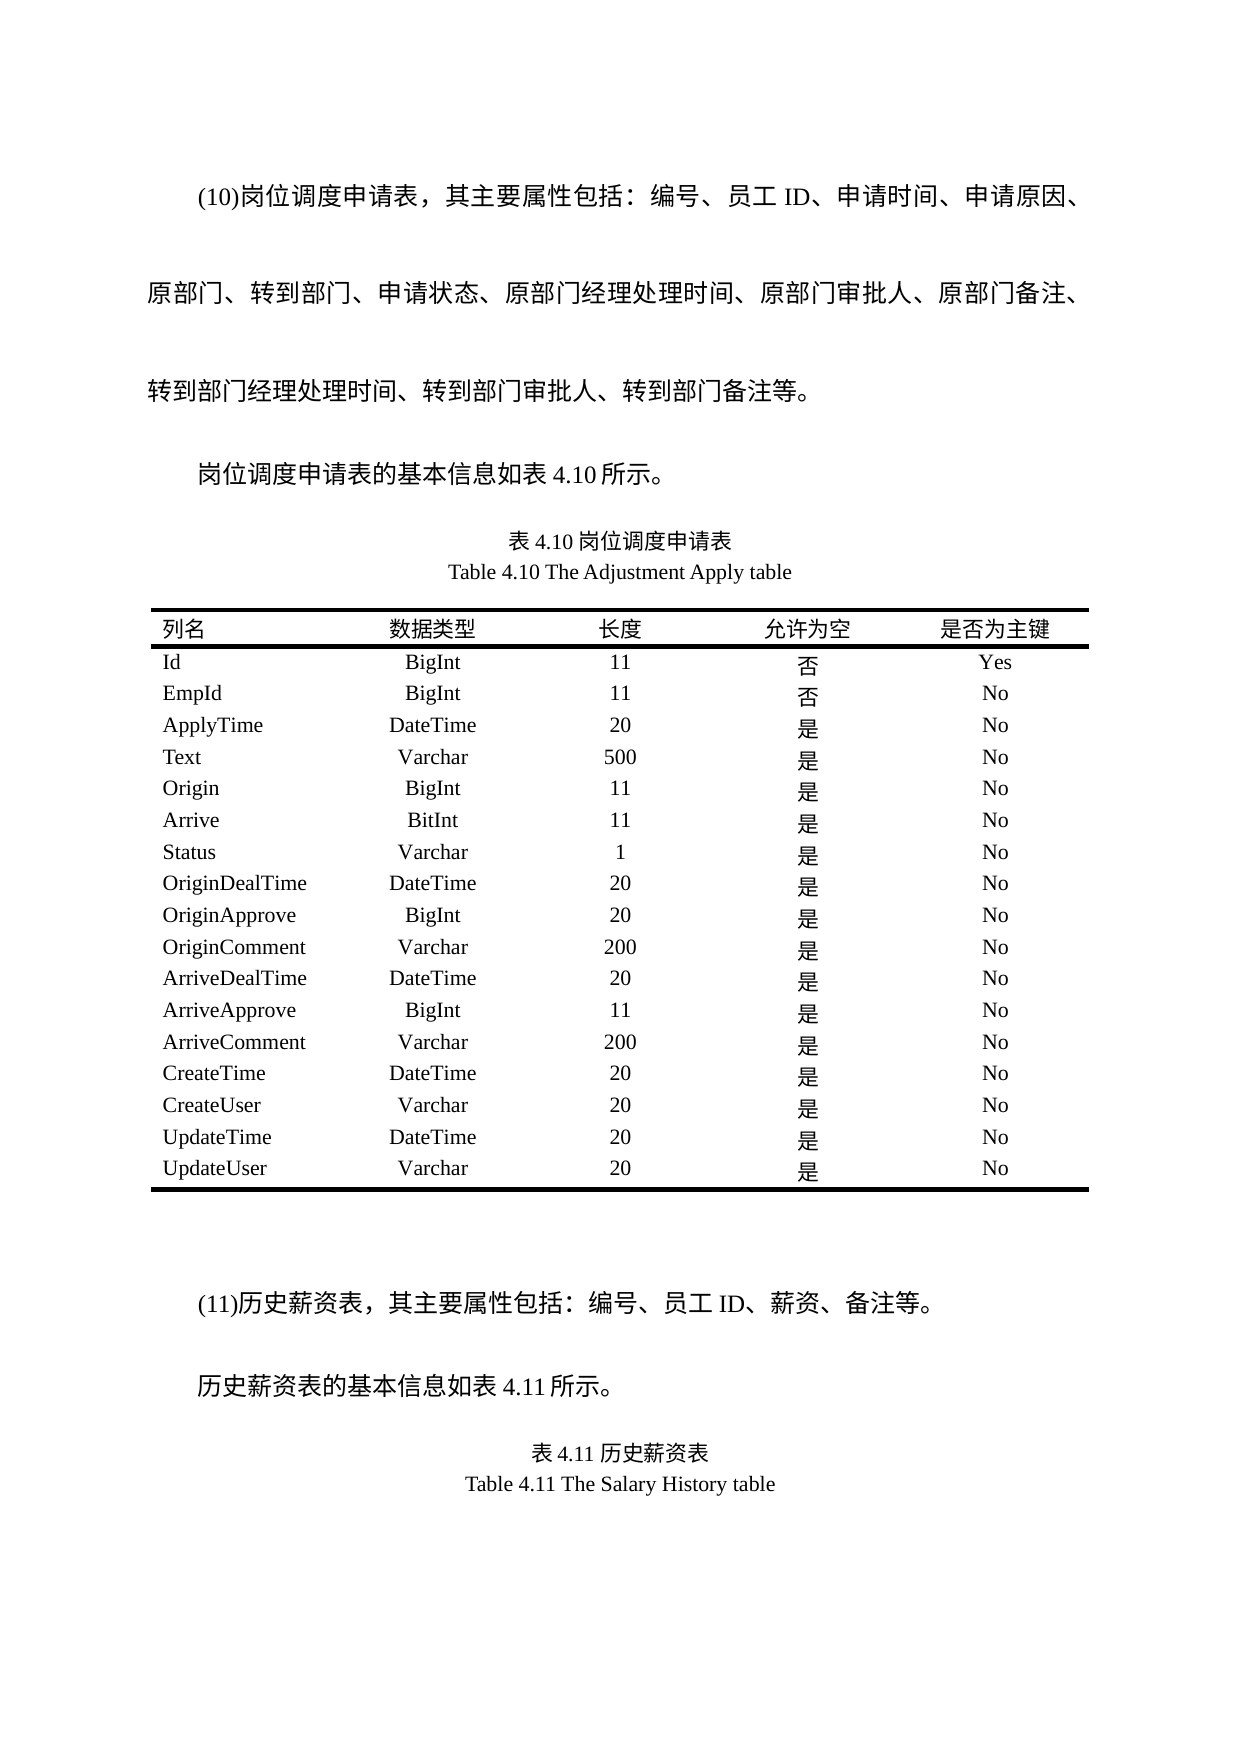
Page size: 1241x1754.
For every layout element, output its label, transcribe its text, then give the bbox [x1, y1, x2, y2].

table_cell BigInt [339, 902, 526, 934]
table_cell CreateTime [151, 1060, 339, 1092]
table_cell 20 [526, 1124, 714, 1155]
text 表4.10 岗位调度申请表 [148, 523, 1092, 556]
text 表4.11 历史薪资表 [148, 1435, 1092, 1468]
table_cell 20 [526, 1155, 714, 1187]
table_cell DateTime [339, 712, 526, 744]
table_cell 11 [526, 807, 714, 839]
text Table 4.11 The Salary History table [148, 1468, 1092, 1500]
table_cell 500 [526, 744, 714, 775]
table_cell 200 [526, 934, 714, 965]
text Table 4.10 The Adjustment Apply table [148, 556, 1092, 588]
table_header 列名 [151, 612, 339, 644]
table_cell 20 [526, 965, 714, 997]
table_cell 11 [526, 775, 714, 807]
table_cell UpdateUser [151, 1155, 339, 1187]
table_cell Varchar [339, 934, 526, 965]
table_cell OriginApprove [151, 902, 339, 934]
table_cell BigInt [339, 775, 526, 807]
table_cell No [901, 1029, 1089, 1060]
table_cell No [901, 712, 1089, 744]
table_cell 1 [526, 839, 714, 870]
table_cell Yes [901, 649, 1089, 680]
table_cell DateTime [339, 965, 526, 997]
text (11)历史薪资表，其主要属性包括：编号、员工ID、薪资、备注等。 [148, 1269, 1092, 1334]
table_cell DateTime [339, 870, 526, 902]
table_cell Arrive [151, 807, 339, 839]
table_cell No [901, 744, 1089, 775]
table_cell No [901, 1060, 1089, 1092]
table_cell 20 [526, 870, 714, 902]
table_header 允许为空 [714, 612, 901, 644]
table_cell No [901, 1124, 1089, 1155]
table_cell 是 [714, 1155, 901, 1187]
table_cell Varchar [339, 1155, 526, 1187]
table_cell CreateUser [151, 1092, 339, 1124]
table_cell ArriveComment [151, 1029, 339, 1060]
table_cell Varchar [339, 1029, 526, 1060]
table_cell No [901, 997, 1089, 1029]
table_cell 11 [526, 680, 714, 712]
table_cell ArriveDealTime [151, 965, 339, 997]
table_cell 20 [526, 1060, 714, 1092]
table_cell Origin [151, 775, 339, 807]
table_cell BigInt [339, 649, 526, 680]
table_cell 20 [526, 1092, 714, 1124]
table_cell 是 [714, 870, 901, 902]
text (10)岗位调度申请表，其主要属性包括：编号、员工ID、申请时间、申请原因、原部门、转到部门、申请状态、原部门经理处理时间、原部门审批人、原部门备注、转到部门经理处理时间、转到部门审批人、转到部门备注等。 [148, 162, 1092, 422]
table_cell 11 [526, 997, 714, 1029]
table_cell 是 [714, 1092, 901, 1124]
table_header 数据类型 [339, 612, 526, 644]
table_cell No [901, 934, 1089, 965]
table_cell No [901, 1092, 1089, 1124]
table_cell No [901, 680, 1089, 712]
table_cell 是 [714, 1124, 901, 1155]
table_cell Text [151, 744, 339, 775]
table_cell Varchar [339, 839, 526, 870]
table_cell 是 [714, 807, 901, 839]
table_cell DateTime [339, 1124, 526, 1155]
table_cell 是 [714, 775, 901, 807]
table_cell No [901, 902, 1089, 934]
table_cell BigInt [339, 680, 526, 712]
table_cell No [901, 870, 1089, 902]
table_cell No [901, 1155, 1089, 1187]
table_cell OriginComment [151, 934, 339, 965]
table_cell ArriveApprove [151, 997, 339, 1029]
table_cell BigInt [339, 997, 526, 1029]
table_cell EmpId [151, 680, 339, 712]
table_cell 是 [714, 839, 901, 870]
table_cell No [901, 775, 1089, 807]
table_cell No [901, 807, 1089, 839]
table_cell Varchar [339, 744, 526, 775]
table_cell 是 [714, 744, 901, 775]
table_cell No [901, 965, 1089, 997]
table_cell ApplyTime [151, 712, 339, 744]
table_cell 是 [714, 902, 901, 934]
table_cell Id [151, 649, 339, 680]
table_cell 11 [526, 649, 714, 680]
table_cell 是 [714, 997, 901, 1029]
table_cell 200 [526, 1029, 714, 1060]
table_cell 是 [714, 1060, 901, 1092]
table_cell OriginDealTime [151, 870, 339, 902]
table_header 长度 [526, 612, 714, 644]
table_cell DateTime [339, 1060, 526, 1092]
table_cell 是 [714, 712, 901, 744]
table_cell 20 [526, 712, 714, 744]
table_cell UpdateTime [151, 1124, 339, 1155]
table_cell 是 [714, 1029, 901, 1060]
table_cell Status [151, 839, 339, 870]
table_cell 否 [714, 680, 901, 712]
table_cell 是 [714, 934, 901, 965]
table_header 是否为主键 [901, 612, 1089, 644]
table_cell 否 [714, 649, 901, 680]
table_cell Varchar [339, 1092, 526, 1124]
table_cell 是 [714, 965, 901, 997]
table_cell No [901, 839, 1089, 870]
table_cell 20 [526, 902, 714, 934]
table_cell BitInt [339, 807, 526, 839]
text 岗位调度申请表的基本信息如表4.10所示。 [148, 440, 1092, 505]
text 历史薪资表的基本信息如表4.11所示。 [148, 1352, 1092, 1417]
